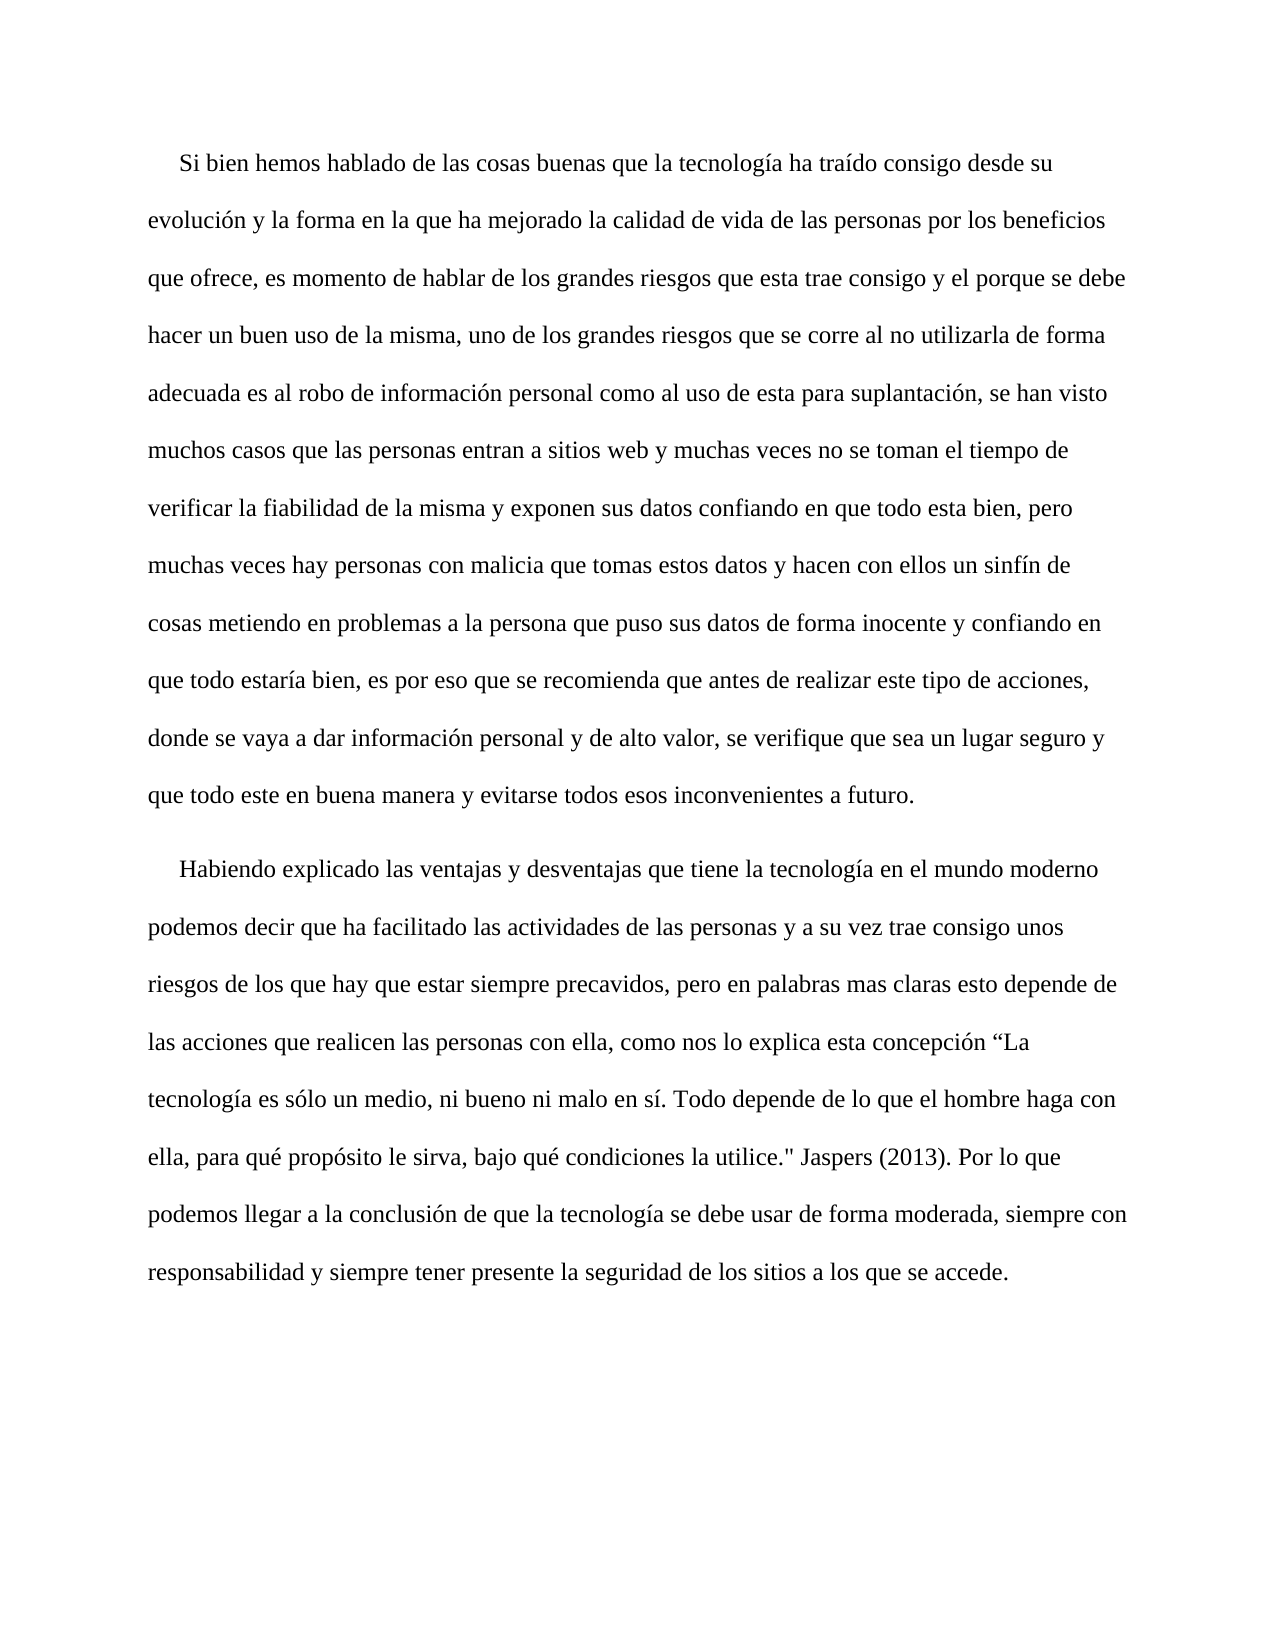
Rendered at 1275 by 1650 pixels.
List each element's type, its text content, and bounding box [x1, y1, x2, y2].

text Si bien hemos hablado de las cosas buenas que la tecnología ha traído consigo desde su evolución y la forma en la que ha mejorado la calidad de vida de las personas por los beneficios que ofrece, es momento de hablar de los grandes riesgos que esta trae consigo y el porque se debe hacer un buen uso de la misma, uno de los grandes riesgos que se corre al no utilizarla de forma adecuada es al robo de información personal como al uso de esta para suplantación, se han visto muchos casos que las personas entran a sitios web y muchas veces no se toman el tiempo de verificar la fiabilidad de la misma y exponen sus datos confiando en que todo esta bien, pero muchas veces hay personas con malicia que tomas estos datos y hacen con ellos un sinfín de cosas metiendo en problemas a la persona que puso sus datos de forma inocente y confiando en que todo estaría bien, es por eso que se recomienda que antes de realizar este tipo de acciones, donde se vaya a dar información personal y de alto valor, se verifique que sea un lugar seguro y que todo este en buena manera y evitarse todos esos inconvenientes a futuro. [148, 148, 1127, 809]
text Habiendo explicado las ventajas y desventajas que tiene la tecnología en el mundo moderno podemos decir que ha facilitado las actividades de las personas y a su vez trae consigo unos riesgos de los que hay que estar siempre precavidos, pero en palabras mas claras esto depende de las acciones que realicen las personas con ella, como nos lo explica esta concepción “La tecnología es sólo un medio, ni bueno ni malo en sí. Todo depende de lo que el hombre haga con ella, para qué propósito le sirva, bajo qué condiciones la utilice." Jaspers (2013). Por lo que podemos llegar a la conclusión de que la tecnología se debe usar de forma moderada, siempre con responsabilidad y siempre tener presente la seguridad de los sitios a los que se accede. [148, 854, 1127, 1286]
